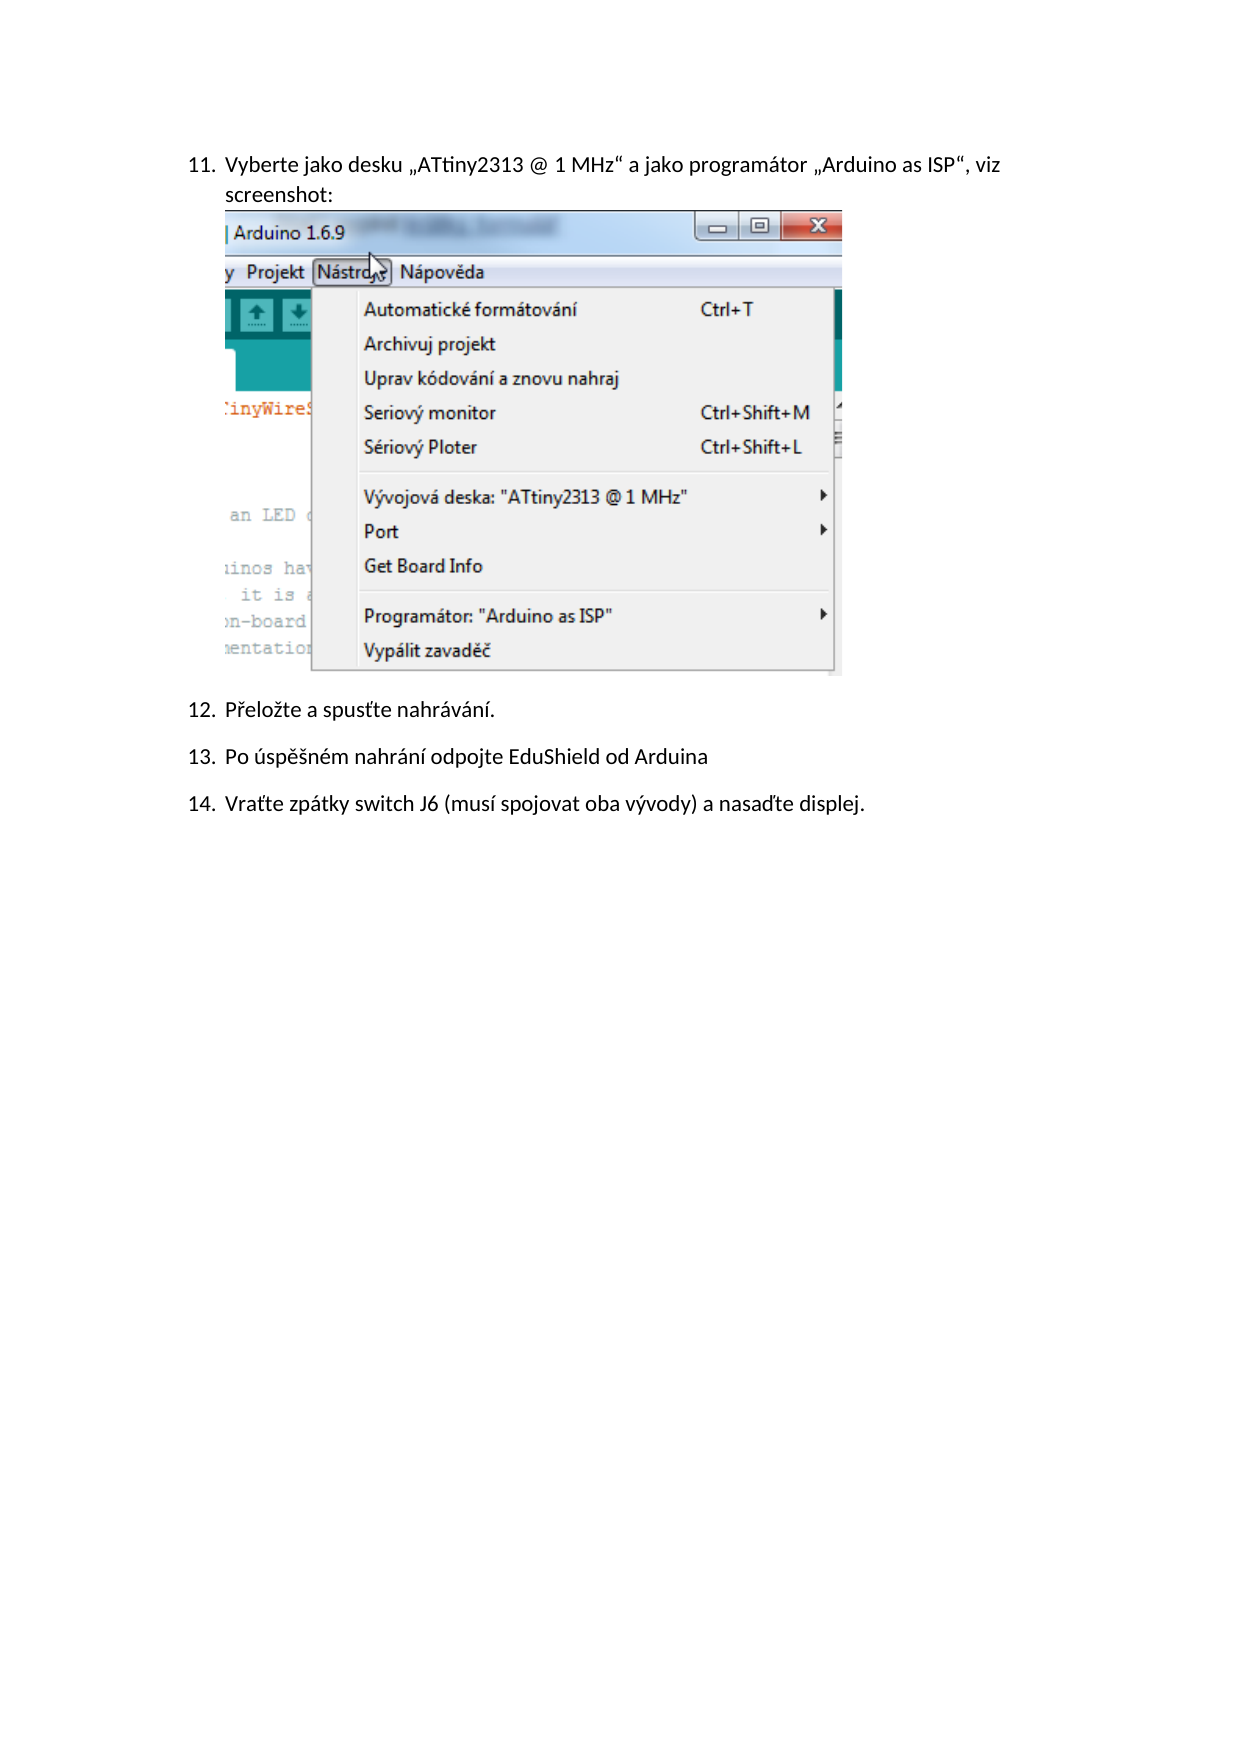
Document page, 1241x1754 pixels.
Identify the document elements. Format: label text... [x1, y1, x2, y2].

list Po úspěšném nahrání odpojte EduShield od Arduina [187, 742, 1090, 770]
list Přeložte a spusťte nahrávání. [187, 695, 1090, 723]
picture [225, 210, 843, 676]
list Vraťte zpátky switch J6 (musí spojovat oba vývody) a nasaďte displej. [187, 789, 1090, 817]
